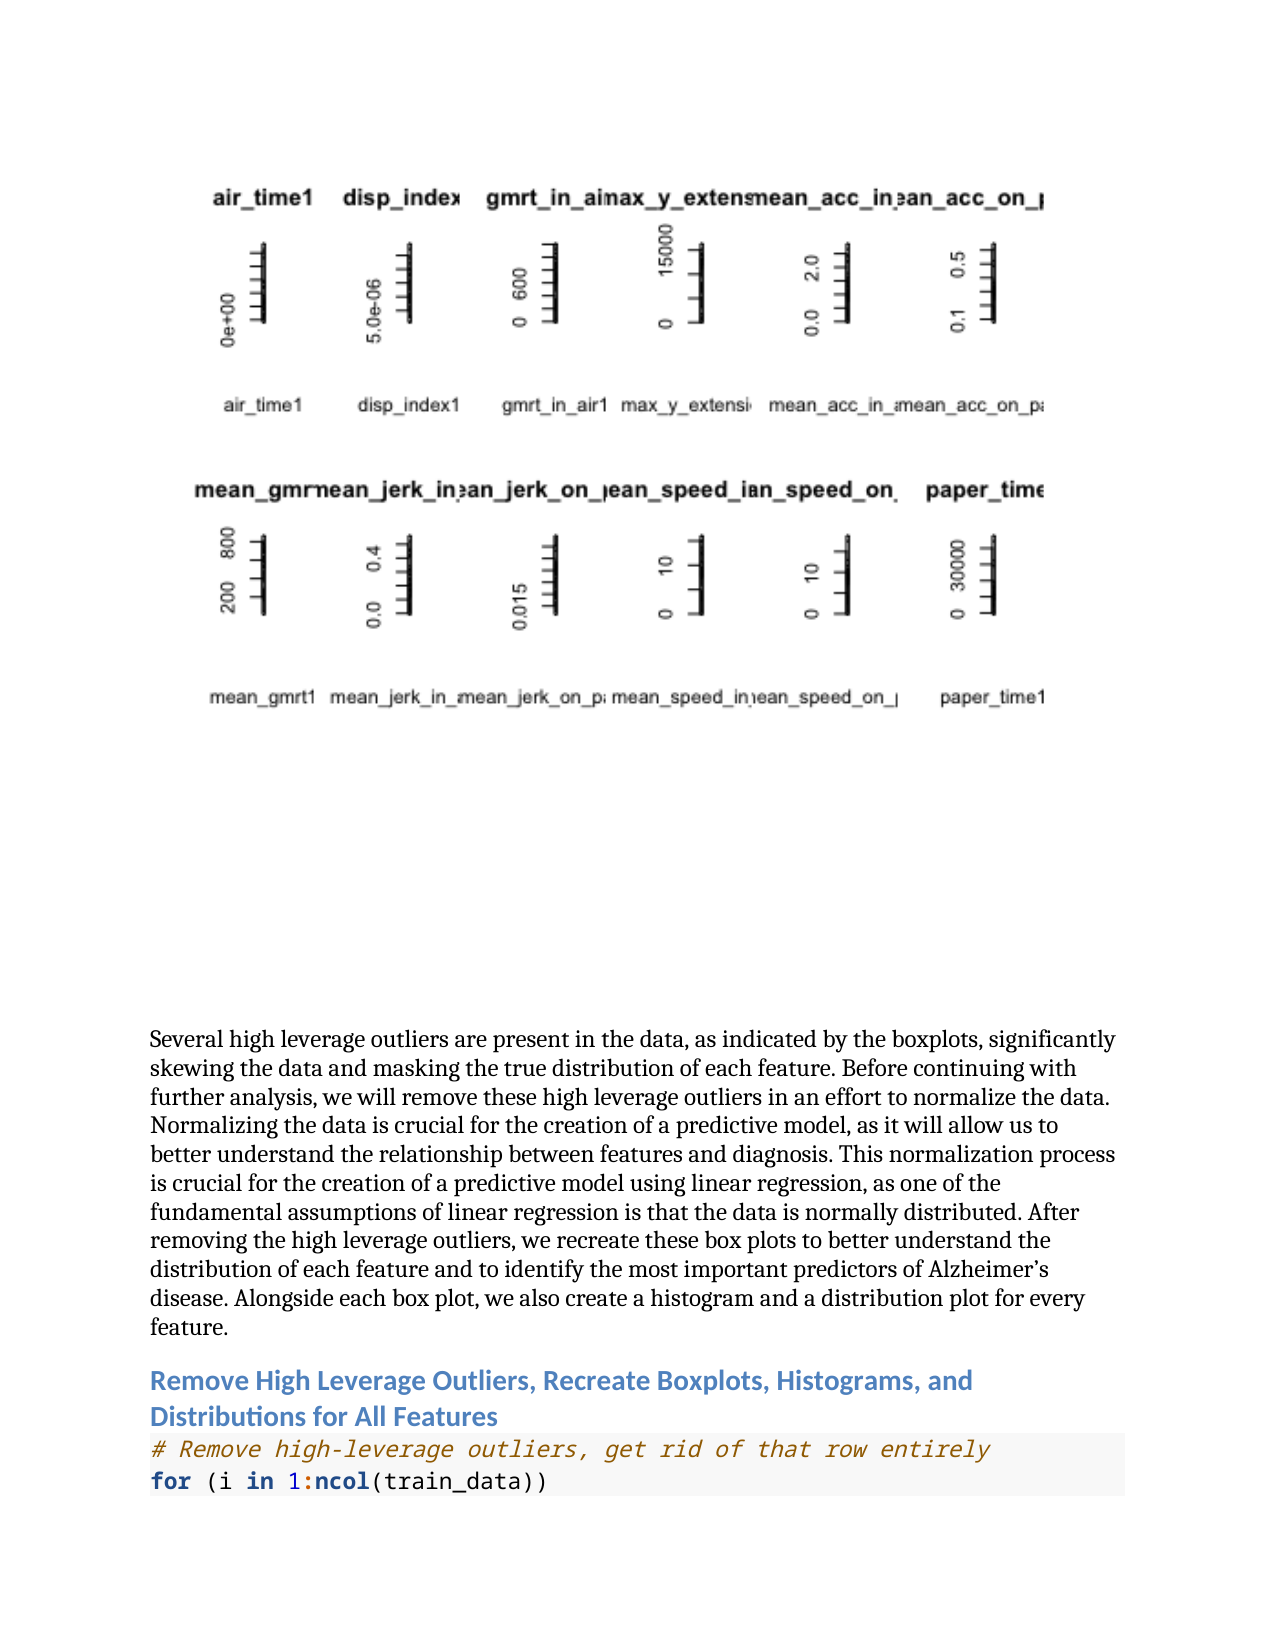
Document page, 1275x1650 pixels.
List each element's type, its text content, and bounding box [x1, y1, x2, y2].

picture [168, 150, 1044, 1025]
subtitle Remove High Leverage Outliers, Recreate Boxplots, Histograms, and Distributions for All Features [150, 1362, 1125, 1433]
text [150, 1433, 1125, 1496]
